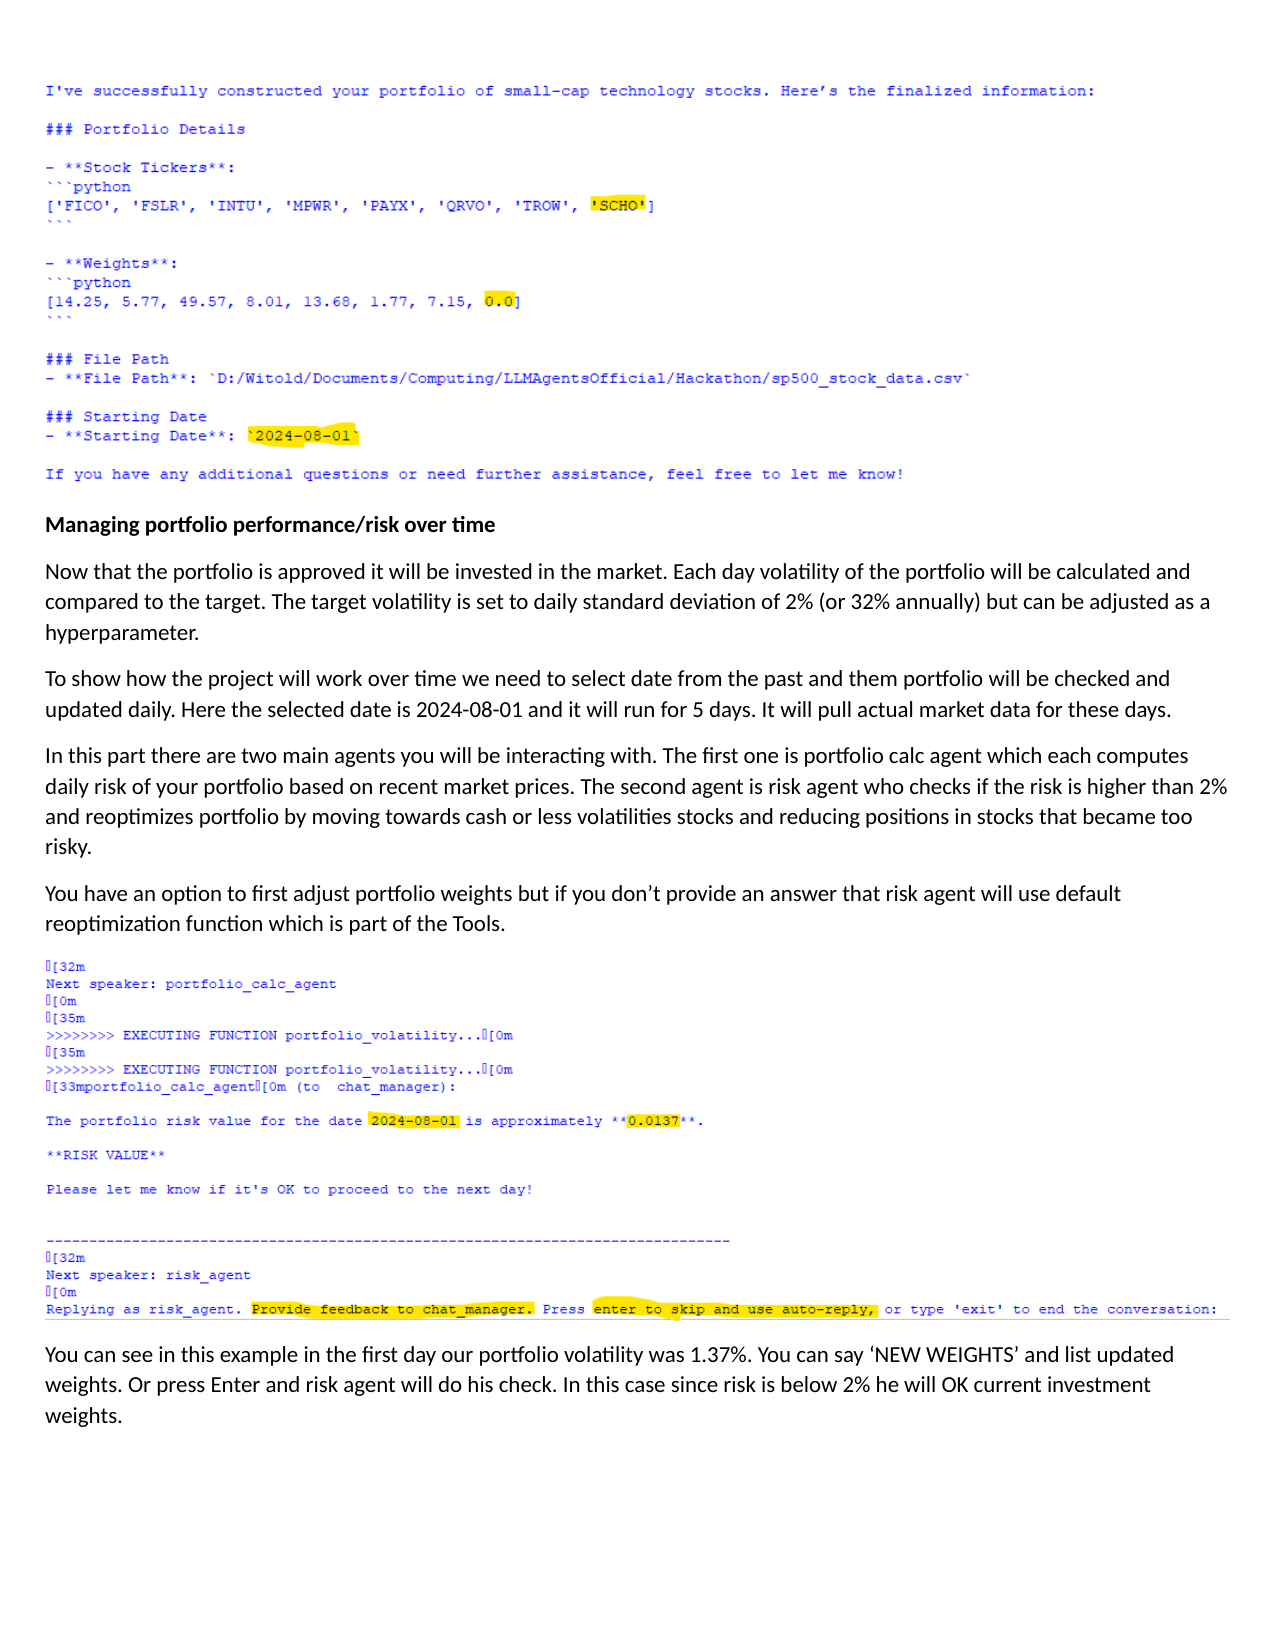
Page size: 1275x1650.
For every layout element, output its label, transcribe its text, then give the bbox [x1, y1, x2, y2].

text You have an option to first adjust portfolio weights but if you don’t provide an answer that risk agent will use default reoptimization function which is part of the Tools. [45, 879, 1230, 937]
text You can see in this example in the first day our portfolio volatility was 1.37%. You can say ‘NEW WEIGHTS’ and list updated weights. Or press Enter and risk agent will do his check. In this case since risk is below 2% he will OK current investment weights. [45, 1340, 1230, 1429]
text To show how the project will work over time we need to select date from the past and them portfolio will be checked and updated daily. Here the selected date is 2024-08-01 and it will run for 5 days. It will pull actual market data for these days. [45, 664, 1230, 723]
picture [45, 956, 1230, 1322]
picture [45, 75, 1230, 492]
text Managing portfolio performance/risk over time [45, 510, 1230, 538]
text Now that the portfolio is approved it will be invested in the market. Each day volatility of the portfolio will be calculated and compared to the target. The target volatility is set to daily standard deviation of 2% (or 32% annually) but can be adjusted as a hyperparameter. [45, 557, 1230, 646]
text In this part there are two main agents you will be interacting with. The first one is portfolio calc agent which each computes daily risk of your portfolio based on recent market prices. The second agent is risk agent who checks if the risk is higher than 2% and reoptimizes portfolio by moving towards cash or less volatilities stocks and reducing positions in stocks that became too risky. [45, 742, 1230, 860]
